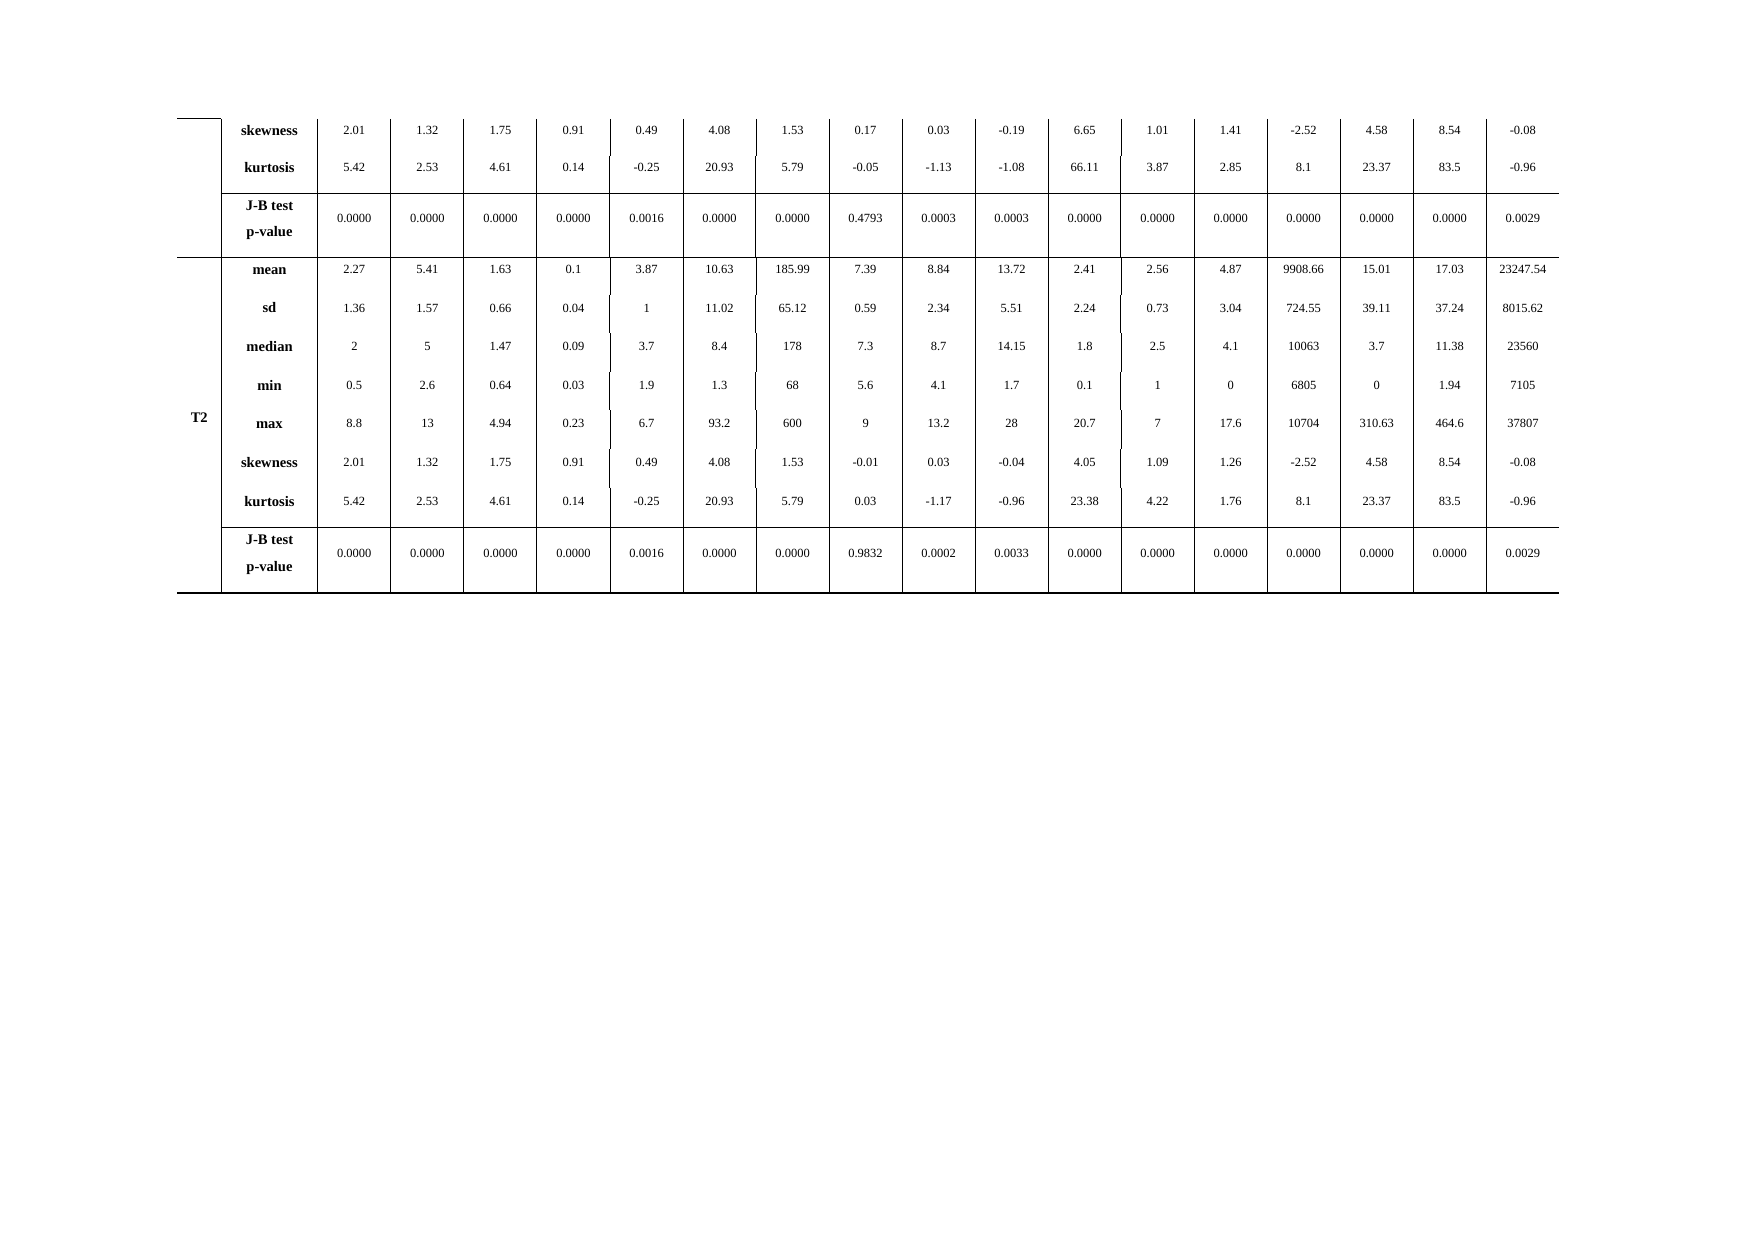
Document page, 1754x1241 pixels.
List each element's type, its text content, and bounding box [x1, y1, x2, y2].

table_cell 2.5 [1122, 333, 1194, 372]
table_cell -1.08 [976, 156, 1048, 193]
table_cell -0.05 [830, 156, 902, 193]
table_cell 3.7 [1341, 333, 1413, 372]
table_cell 2 [318, 333, 390, 372]
table_cell 10063 [1268, 333, 1340, 372]
table_cell 0.1 [537, 258, 610, 294]
table_cell 93.2 [684, 410, 756, 449]
table_cell kurtosis [222, 488, 317, 526]
table_cell 20.93 [684, 488, 756, 526]
table_cell 11.02 [684, 295, 755, 333]
table_cell 0.0000 [1195, 528, 1267, 592]
table_cell 14.15 [976, 333, 1048, 372]
table_cell 0.04 [537, 295, 609, 333]
table_cell 0.91 [537, 118, 610, 156]
table_cell 0.0000 [756, 194, 829, 257]
table_cell 2.24 [1049, 295, 1120, 333]
table_cell 0.09 [537, 333, 610, 372]
table_cell 1.53 [756, 449, 829, 488]
table_cell 5.41 [391, 258, 463, 294]
table_cell 3.87 [611, 258, 683, 294]
table_cell -1.17 [903, 488, 975, 526]
table_cell sd [222, 295, 317, 333]
table_cell 0.0016 [610, 194, 683, 257]
table_cell 4.08 [684, 449, 755, 488]
table_cell 600 [757, 410, 829, 449]
table_cell 6.7 [611, 410, 683, 449]
table_cell 0.91 [537, 449, 609, 488]
table_cell 0.0016 [611, 528, 683, 592]
table_cell 2.01 [318, 449, 390, 488]
table_cell 11.38 [1414, 333, 1486, 372]
table_cell 2.85 [1195, 156, 1267, 193]
table_cell 4.1 [1195, 333, 1267, 372]
table_cell 1.75 [464, 449, 536, 488]
table_cell 23560 [1487, 333, 1559, 372]
table_cell kurtosis [222, 156, 317, 193]
table_cell 0.14 [537, 156, 609, 193]
table_cell -0.01 [830, 449, 902, 488]
table_cell 1.76 [1195, 488, 1267, 526]
table_cell 39.11 [1341, 295, 1413, 333]
table_cell 8015.62 [1487, 295, 1559, 333]
table_cell 13.72 [976, 258, 1048, 294]
table_cell -0.08 [1487, 118, 1559, 156]
table_cell 1.9 [610, 372, 683, 410]
table_cell -0.08 [1487, 449, 1559, 488]
table_cell 4.05 [1049, 449, 1120, 488]
table_cell 1.3 [684, 372, 755, 410]
table_cell 0.0000 [391, 528, 463, 592]
table_cell 3.7 [611, 333, 683, 372]
table_cell -1.13 [903, 156, 975, 193]
table_cell 5.42 [318, 156, 390, 193]
table_cell 23.37 [1341, 488, 1413, 526]
table_cell 0.0000 [1195, 194, 1267, 257]
table_cell 4.61 [464, 488, 536, 526]
table_cell 7.3 [830, 333, 902, 372]
table_cell 0.0003 [903, 194, 975, 257]
table_cell 0.0033 [976, 528, 1048, 592]
table_cell 17.6 [1195, 410, 1267, 449]
table_cell 8.54 [1414, 118, 1486, 156]
table_cell 65.12 [756, 295, 829, 333]
table_cell 8.1 [1268, 488, 1340, 526]
table_cell 4.1 [903, 372, 975, 410]
table_cell -0.96 [1487, 488, 1559, 526]
table_cell 9908.66 [1268, 258, 1340, 294]
table_cell 23.38 [1049, 488, 1121, 526]
table_cell 4.22 [1122, 488, 1194, 526]
table_cell 0.14 [537, 488, 610, 526]
table_cell 5.79 [756, 156, 829, 193]
table_cell 464.6 [1414, 410, 1486, 449]
table_cell 0.0029 [1487, 194, 1559, 257]
table_cell 0.0029 [1487, 528, 1559, 592]
table_cell 1.47 [464, 333, 536, 372]
table_cell 37807 [1487, 410, 1559, 449]
table_cell 8.84 [903, 258, 975, 294]
table_cell 0.17 [830, 118, 902, 156]
table_cell -2.52 [1268, 118, 1340, 156]
table_cell 5.42 [318, 488, 390, 526]
table_cell 3.04 [1195, 295, 1267, 333]
table_cell mean [222, 258, 317, 294]
table_cell 5.79 [757, 488, 829, 526]
table_cell -0.96 [1487, 156, 1559, 193]
table_cell 13 [391, 410, 463, 449]
table_cell 0.0000 [537, 194, 609, 257]
table_cell 83.5 [1414, 156, 1486, 193]
table_cell 2.53 [391, 488, 463, 526]
table_cell 7.39 [830, 258, 902, 294]
table_cell 0.1 [1049, 372, 1120, 410]
table_cell -2.52 [1268, 449, 1340, 488]
table_cell 0 [1195, 372, 1267, 410]
table_cell 0.0002 [903, 528, 975, 592]
table_cell 1.41 [1195, 118, 1267, 156]
table_cell 28 [976, 410, 1048, 449]
table_cell 0.59 [830, 295, 902, 333]
table_cell 0.49 [611, 118, 683, 156]
table_cell 20.93 [684, 156, 755, 193]
table_cell 0.0003 [976, 194, 1048, 257]
table_cell 0.23 [537, 410, 610, 449]
table_cell 3.87 [1121, 156, 1194, 193]
table_cell -0.04 [976, 449, 1048, 488]
table_cell 0.0000 [1268, 194, 1340, 257]
table_cell 0.4793 [830, 194, 902, 257]
table_cell 0.0000 [1122, 528, 1194, 592]
table_cell 8.54 [1414, 449, 1486, 488]
table_cell 9 [830, 410, 902, 449]
table_cell 0.0000 [684, 528, 756, 592]
table_cell 4.58 [1341, 449, 1413, 488]
table_cell max [222, 410, 317, 449]
table_cell 1.94 [1414, 372, 1486, 410]
table_cell 8.8 [318, 410, 390, 449]
table_cell 6805 [1268, 372, 1340, 410]
table_cell 178 [757, 333, 829, 372]
table_cell 0.0000 [1049, 528, 1121, 592]
table_cell 0.64 [464, 372, 536, 410]
table_cell 8.7 [903, 333, 975, 372]
table_cell 5 [391, 333, 463, 372]
table_cell 1.32 [391, 118, 463, 156]
table_cell 5.6 [830, 372, 902, 410]
table_cell 4.58 [1341, 118, 1413, 156]
table_cell 310.63 [1341, 410, 1413, 449]
table_cell 37.24 [1414, 295, 1486, 333]
table_cell 0.0000 [391, 194, 463, 257]
table_cell 4.94 [464, 410, 536, 449]
table_cell 20.7 [1049, 410, 1121, 449]
table_cell median [222, 333, 317, 372]
table_cell J-B test p-value [222, 194, 317, 257]
table_cell 2.27 [318, 258, 390, 294]
table_cell 2.01 [318, 118, 390, 156]
table_cell 23.37 [1341, 156, 1413, 193]
table_cell -0.19 [976, 118, 1048, 156]
table_cell 0 [1341, 372, 1413, 410]
table_cell 17.03 [1414, 258, 1486, 294]
table_cell 0.0000 [464, 528, 536, 592]
table_cell 15.01 [1341, 258, 1413, 294]
table_cell 23247.54 [1487, 258, 1559, 294]
table_cell 8.4 [684, 333, 756, 372]
table_cell 0.0000 [1414, 194, 1486, 257]
table_cell 4.61 [464, 156, 536, 193]
table_cell 0.49 [610, 449, 683, 488]
table_cell 0.03 [903, 118, 975, 156]
table_cell 0.0000 [318, 194, 390, 257]
table_cell 1.26 [1195, 449, 1267, 488]
table_cell 2.6 [391, 372, 463, 410]
table_cell 2.53 [391, 156, 463, 193]
table_cell 7105 [1487, 372, 1559, 410]
table_cell -0.25 [611, 488, 683, 526]
table_cell 68 [756, 372, 829, 410]
table_cell 0.9832 [830, 528, 902, 592]
table_cell 0.0000 [537, 528, 610, 592]
table_cell 0.0000 [1268, 528, 1340, 592]
table_cell 0.0000 [1341, 528, 1413, 592]
table_cell 13.2 [903, 410, 975, 449]
table_cell 1.36 [318, 295, 390, 333]
table_cell 185.99 [757, 258, 829, 294]
table_cell 5.51 [976, 295, 1048, 333]
table_cell 1.09 [1121, 449, 1194, 488]
table_cell 2.34 [903, 295, 975, 333]
table_cell 0.03 [830, 488, 902, 526]
table_cell 0.66 [464, 295, 536, 333]
table_cell 10704 [1268, 410, 1340, 449]
table_cell 6.65 [1049, 118, 1121, 156]
table_cell 0.0000 [757, 528, 829, 592]
table_cell 8.1 [1268, 156, 1340, 193]
table_cell 1.75 [464, 118, 536, 156]
table_cell 0.0000 [684, 194, 755, 257]
table_cell 0.0000 [464, 194, 536, 257]
table_cell 4.08 [684, 118, 756, 156]
table_cell 1.63 [464, 258, 536, 294]
table_cell 10.63 [684, 258, 756, 294]
table_cell min [222, 372, 317, 410]
table_cell 66.11 [1049, 156, 1120, 193]
table_cell 0.5 [318, 372, 390, 410]
table_cell 83.5 [1414, 488, 1486, 526]
table_cell 0.0000 [318, 528, 390, 592]
table_cell skewness [222, 118, 317, 156]
table_cell -0.25 [610, 156, 683, 193]
table_cell 7 [1122, 410, 1194, 449]
table_cell 1.8 [1049, 333, 1121, 372]
table_cell 1 [610, 295, 683, 333]
table_cell 4.87 [1195, 258, 1267, 294]
table_cell 724.55 [1268, 295, 1340, 333]
table_cell 0.0000 [1341, 194, 1413, 257]
table_cell 1.32 [391, 449, 463, 488]
table_cell 1.7 [976, 372, 1048, 410]
table_cell T2 [177, 258, 221, 592]
table_cell 0.03 [903, 449, 975, 488]
table_cell 2.41 [1049, 258, 1121, 294]
table_cell 0.0000 [1121, 194, 1194, 257]
table_cell 1.01 [1122, 118, 1194, 156]
table_cell J-B test p-value [222, 528, 317, 592]
table_cell -0.96 [976, 488, 1048, 526]
table_cell 0.73 [1121, 295, 1194, 333]
table_cell 0.0000 [1414, 528, 1486, 592]
table_cell skewness [222, 449, 317, 488]
table_cell 2.56 [1122, 258, 1194, 294]
table_cell 0.03 [537, 372, 609, 410]
table_cell 1 [1121, 372, 1194, 410]
table_cell 1.53 [757, 118, 829, 156]
table_cell 1.57 [391, 295, 463, 333]
table_cell 0.0000 [1049, 194, 1120, 257]
